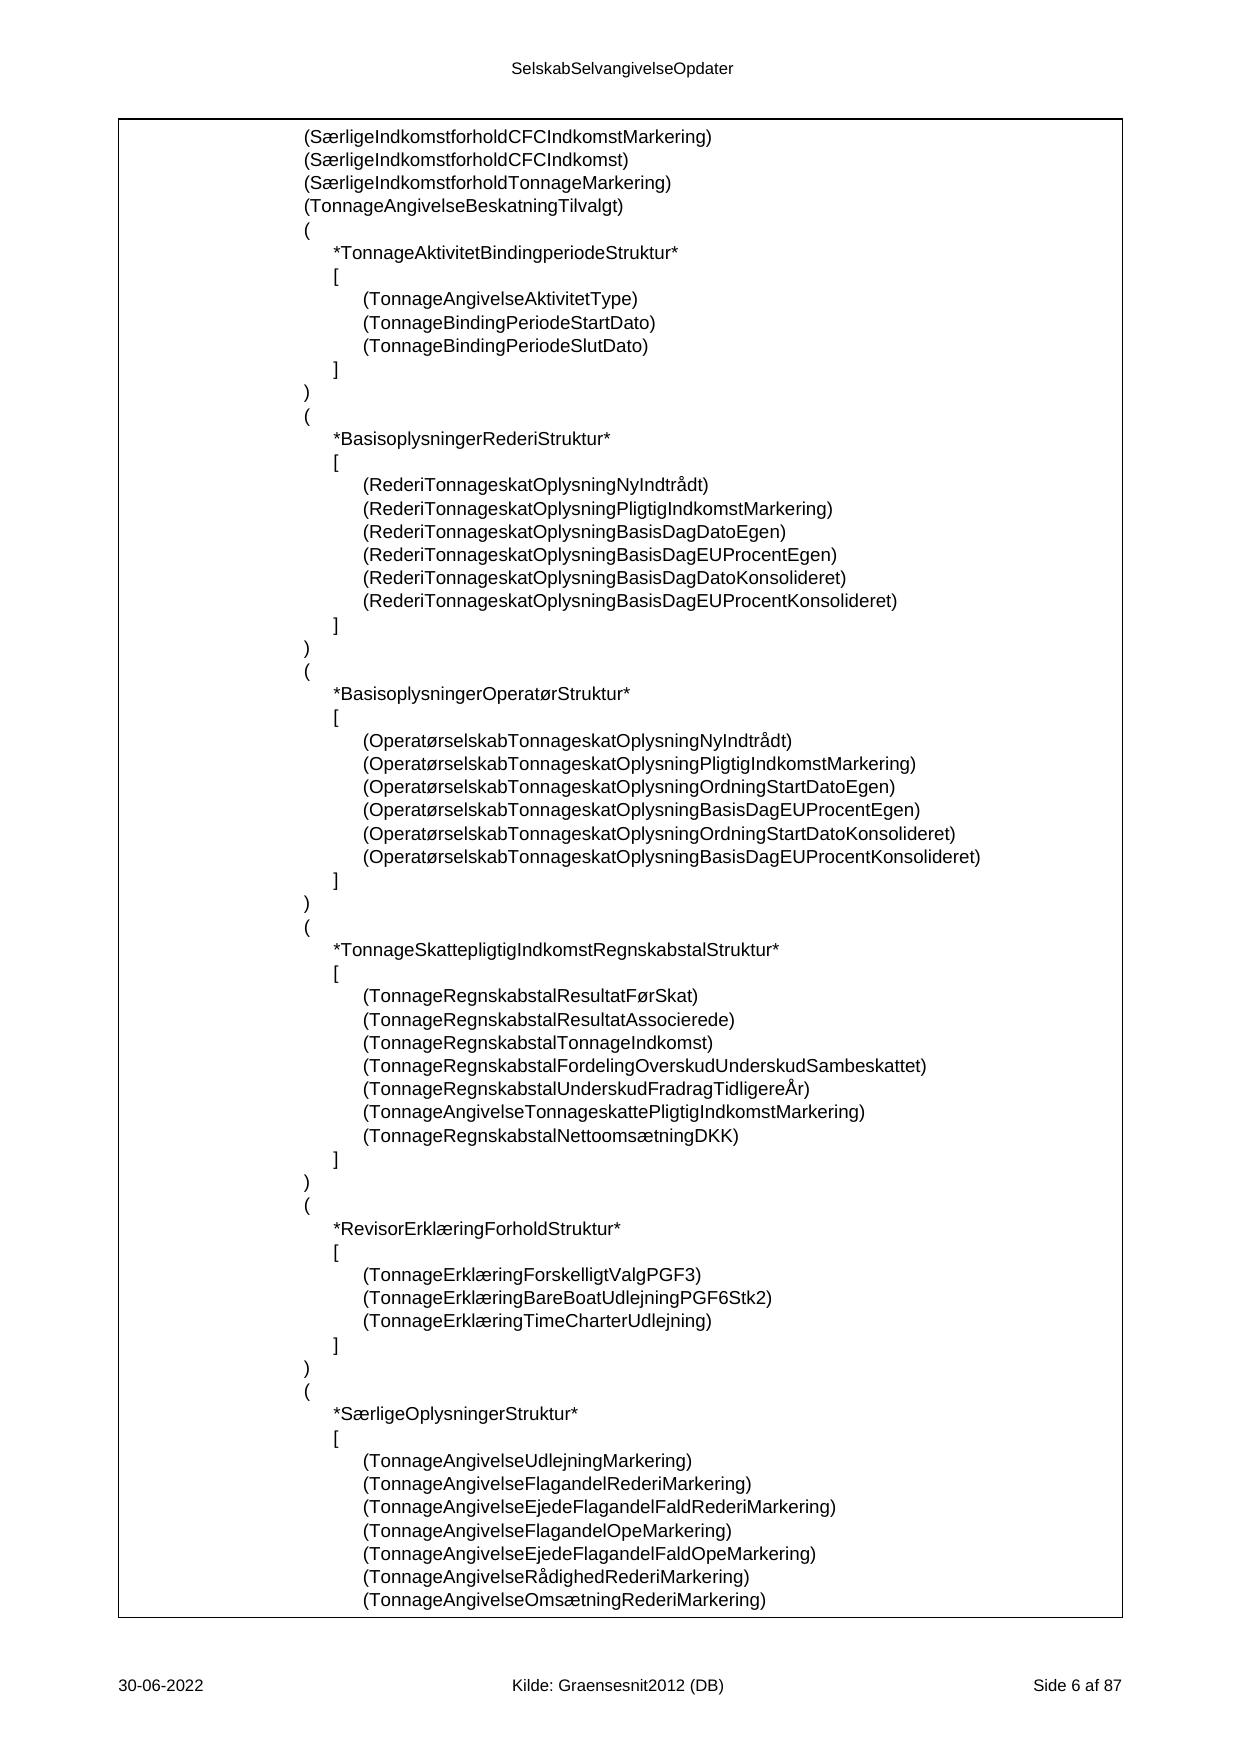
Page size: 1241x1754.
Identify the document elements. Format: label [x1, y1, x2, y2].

table_cell [119, 120, 1122, 1617]
